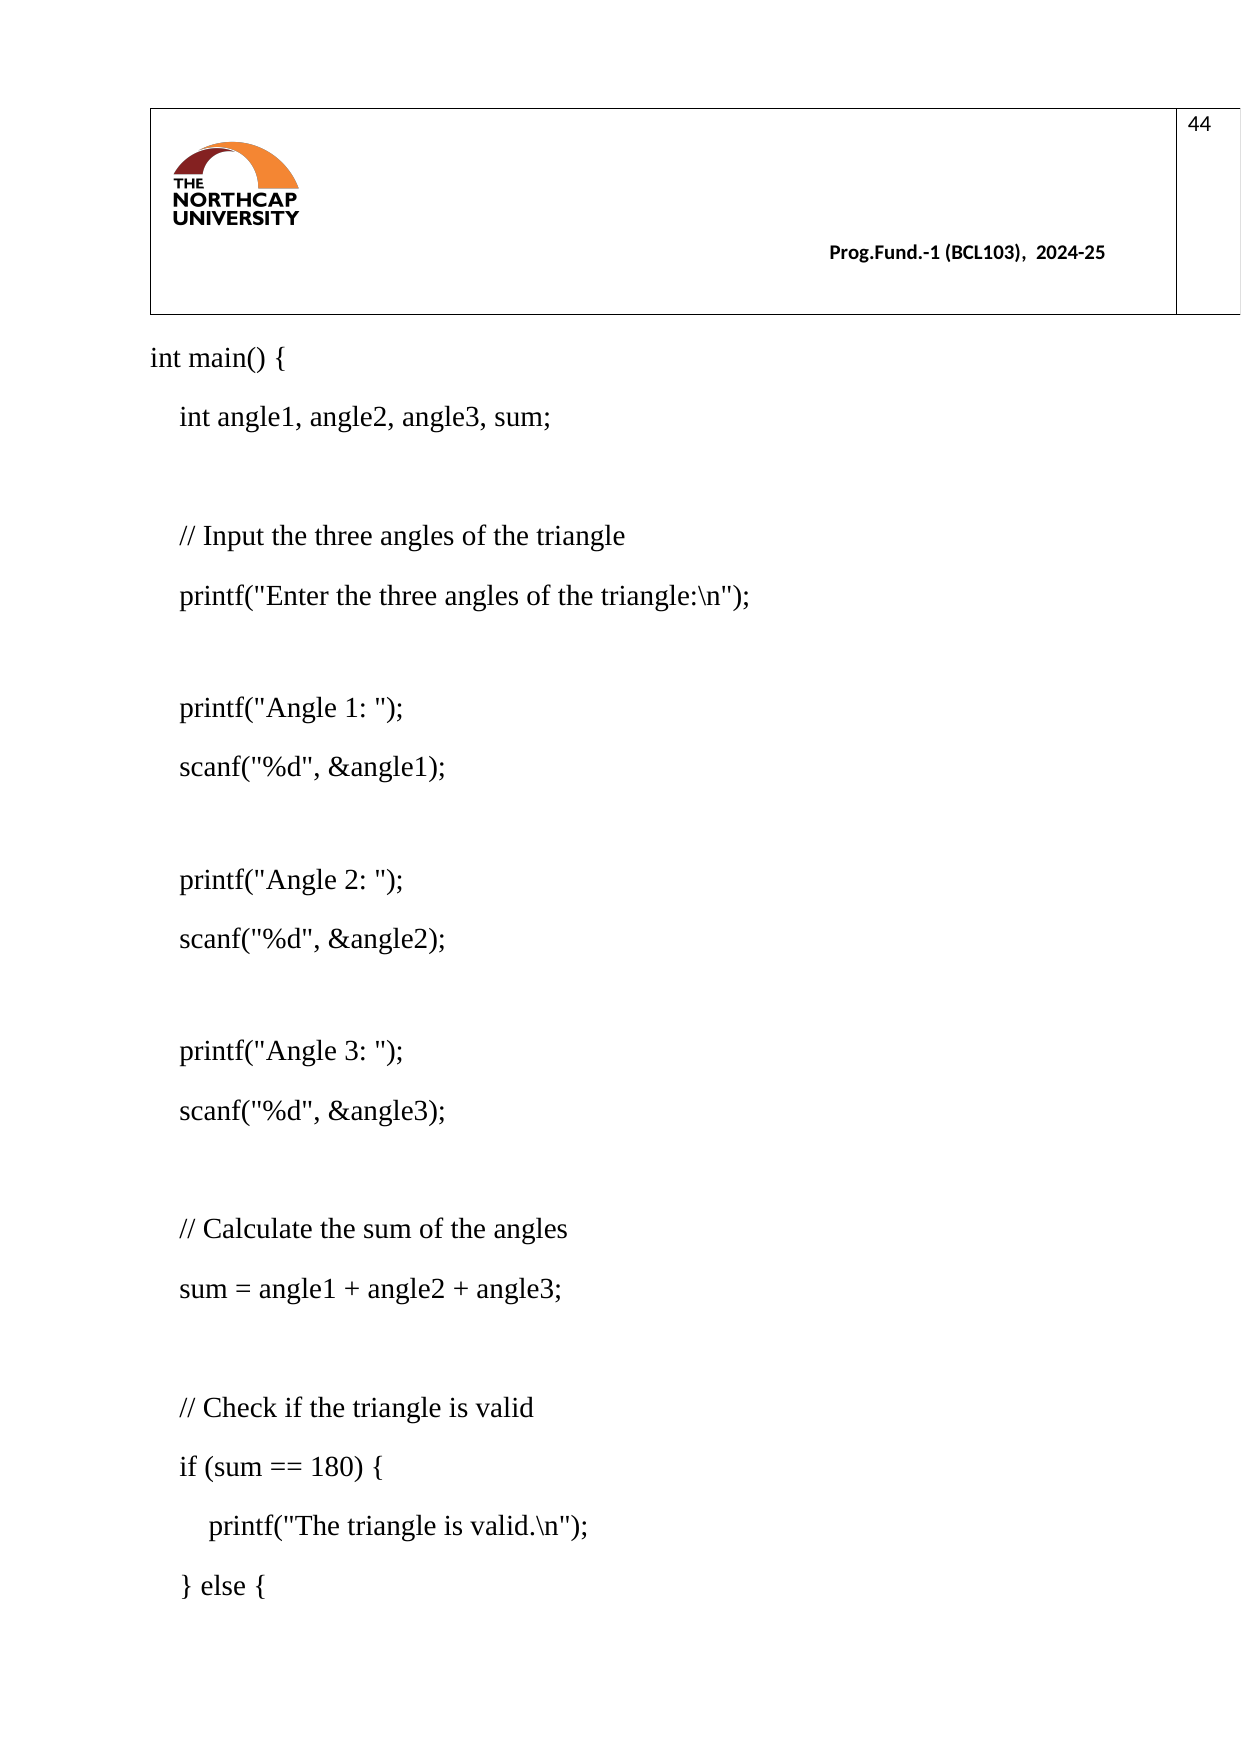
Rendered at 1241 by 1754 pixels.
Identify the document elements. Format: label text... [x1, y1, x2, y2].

text printf("The triangle is valid.\n"); [150, 1508, 1090, 1542]
text if (sum == 180) { [150, 1449, 1090, 1483]
text int angle1, angle2, angle3, sum; [150, 399, 1090, 433]
picture [161, 109, 312, 259]
text printf("Angle 1: "); [150, 690, 1090, 723]
text int main() { [150, 340, 1090, 374]
text printf("Angle 3: "); [150, 1033, 1090, 1067]
text // Calculate the sum of the angles [150, 1212, 1090, 1245]
text printf("Angle 2: "); [150, 862, 1090, 895]
text // Input the three angles of the triangle [150, 518, 1090, 552]
text sum = angle1 + angle2 + angle3; [150, 1271, 1090, 1304]
text scanf("%d", &angle2); [150, 921, 1090, 955]
text } else { [150, 1568, 1090, 1601]
text printf("Enter the three angles of the triangle:\n"); [150, 578, 1090, 611]
text scanf("%d", &angle3); [150, 1093, 1090, 1126]
text // Check if the triangle is valid [150, 1390, 1090, 1423]
text scanf("%d", &angle1); [150, 749, 1090, 783]
